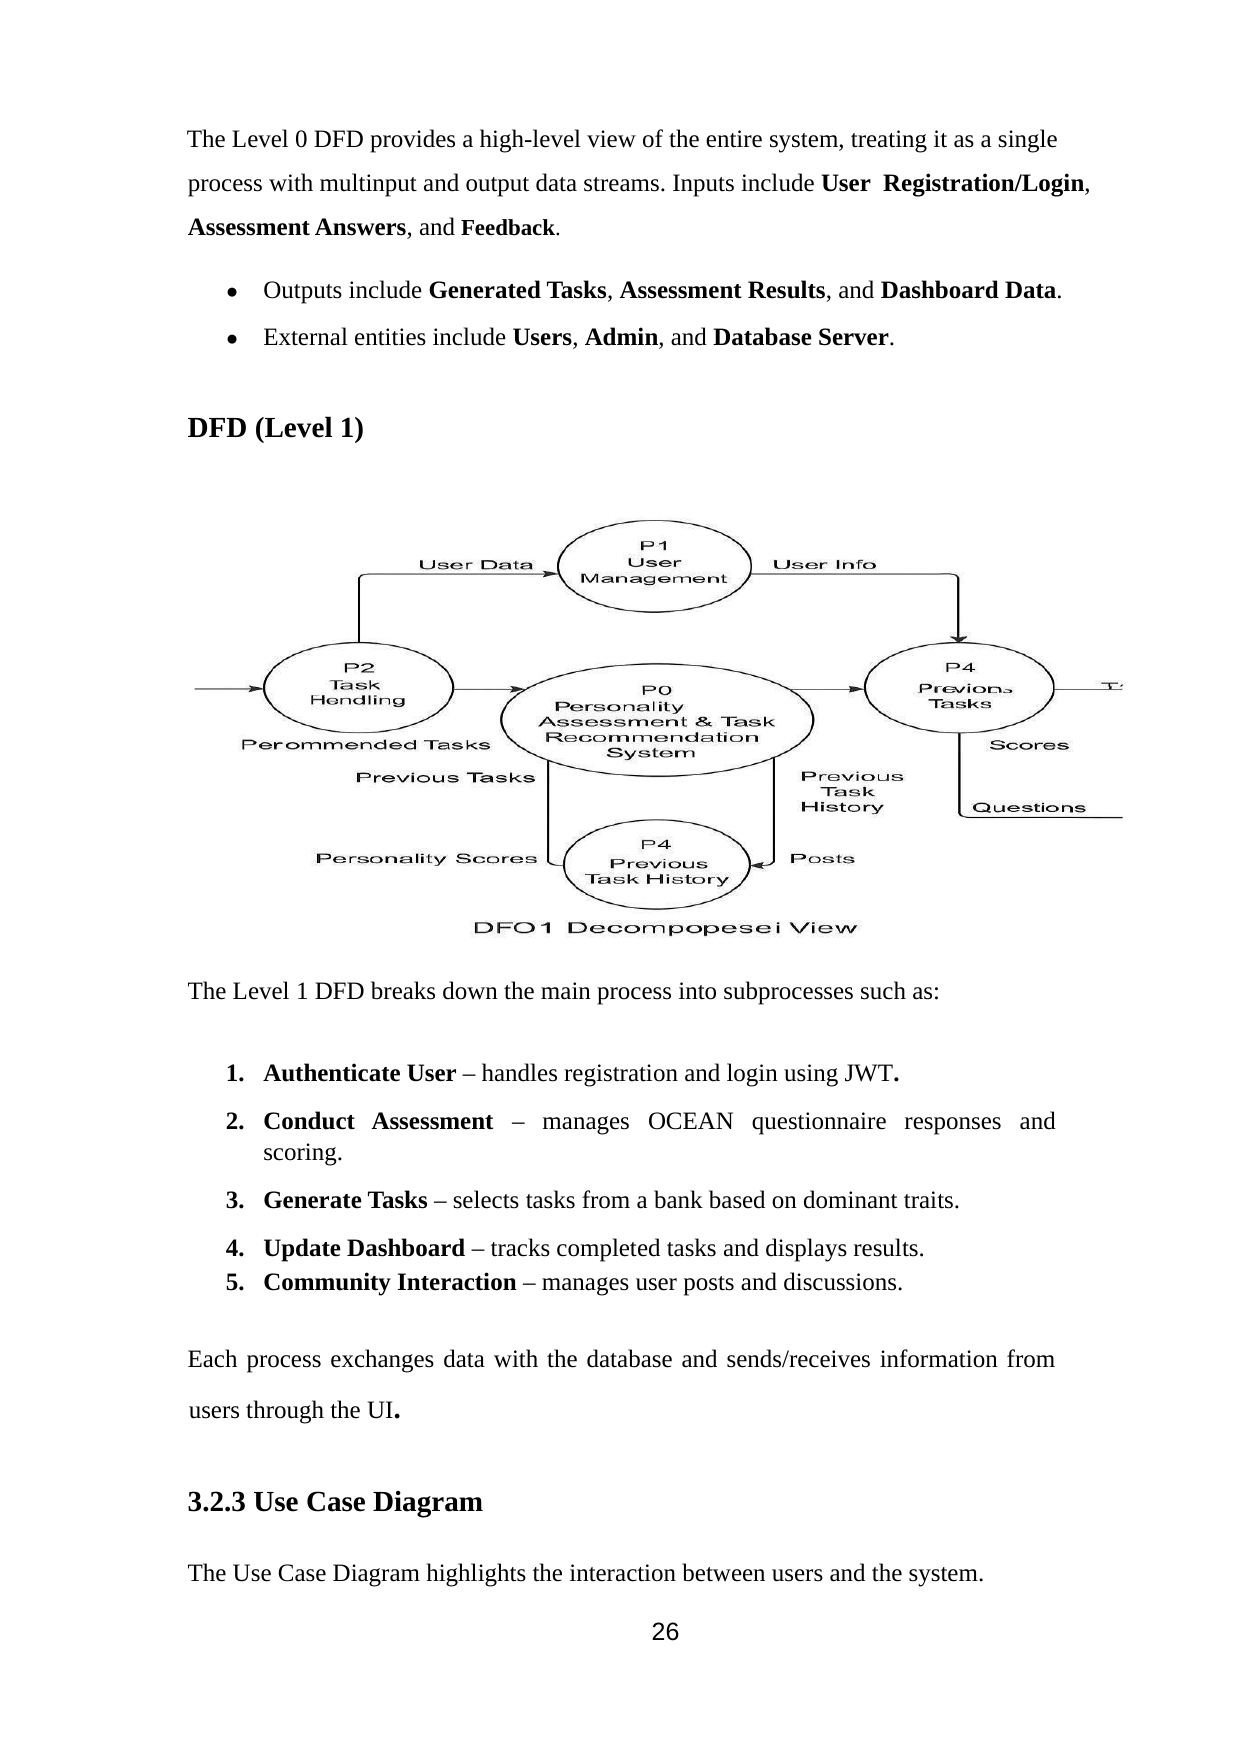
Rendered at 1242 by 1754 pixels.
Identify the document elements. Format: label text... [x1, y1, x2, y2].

list Community Interaction – manages user posts and discussions. [226, 1267, 1056, 1296]
text Each process exchanges data with the database and sends/receives information from users through the UI. [187, 1344, 1056, 1424]
list External entities include Users, Admin, and Database Server. [226, 322, 1097, 351]
list Outputs include Generated Tasks, Assessment Results, and Dashboard Data. [226, 275, 1097, 303]
list Conduct Assessment – manages OCEAN questionnaire responses and scoring. [226, 1106, 1056, 1166]
text The Level 0 DFD provides a high-level view of the entire system, treating it as a single process with multinput and output data streams. Inputs include User Registration/Login, Assessment Answers, and Feedback. [187, 124, 1091, 240]
text The Use Case Diagram highlights the interaction between users and the system. [187, 1558, 1056, 1587]
text The Level 1 DFD breaks down the main process into subprocesses such as: [187, 976, 1056, 1005]
subtitle 3.2.3 Use Case Diagram [187, 1484, 1056, 1518]
picture [194, 517, 1123, 938]
list Generate Tasks – selects tasks from a bank based on dominant traits. [226, 1185, 1056, 1213]
list Authenticate User – handles registration and login using JWT. [226, 1058, 1056, 1086]
subtitle DFD (Level 1) [187, 410, 1056, 444]
list Update Dashboard – tracks completed tasks and displays results. [226, 1233, 1056, 1262]
